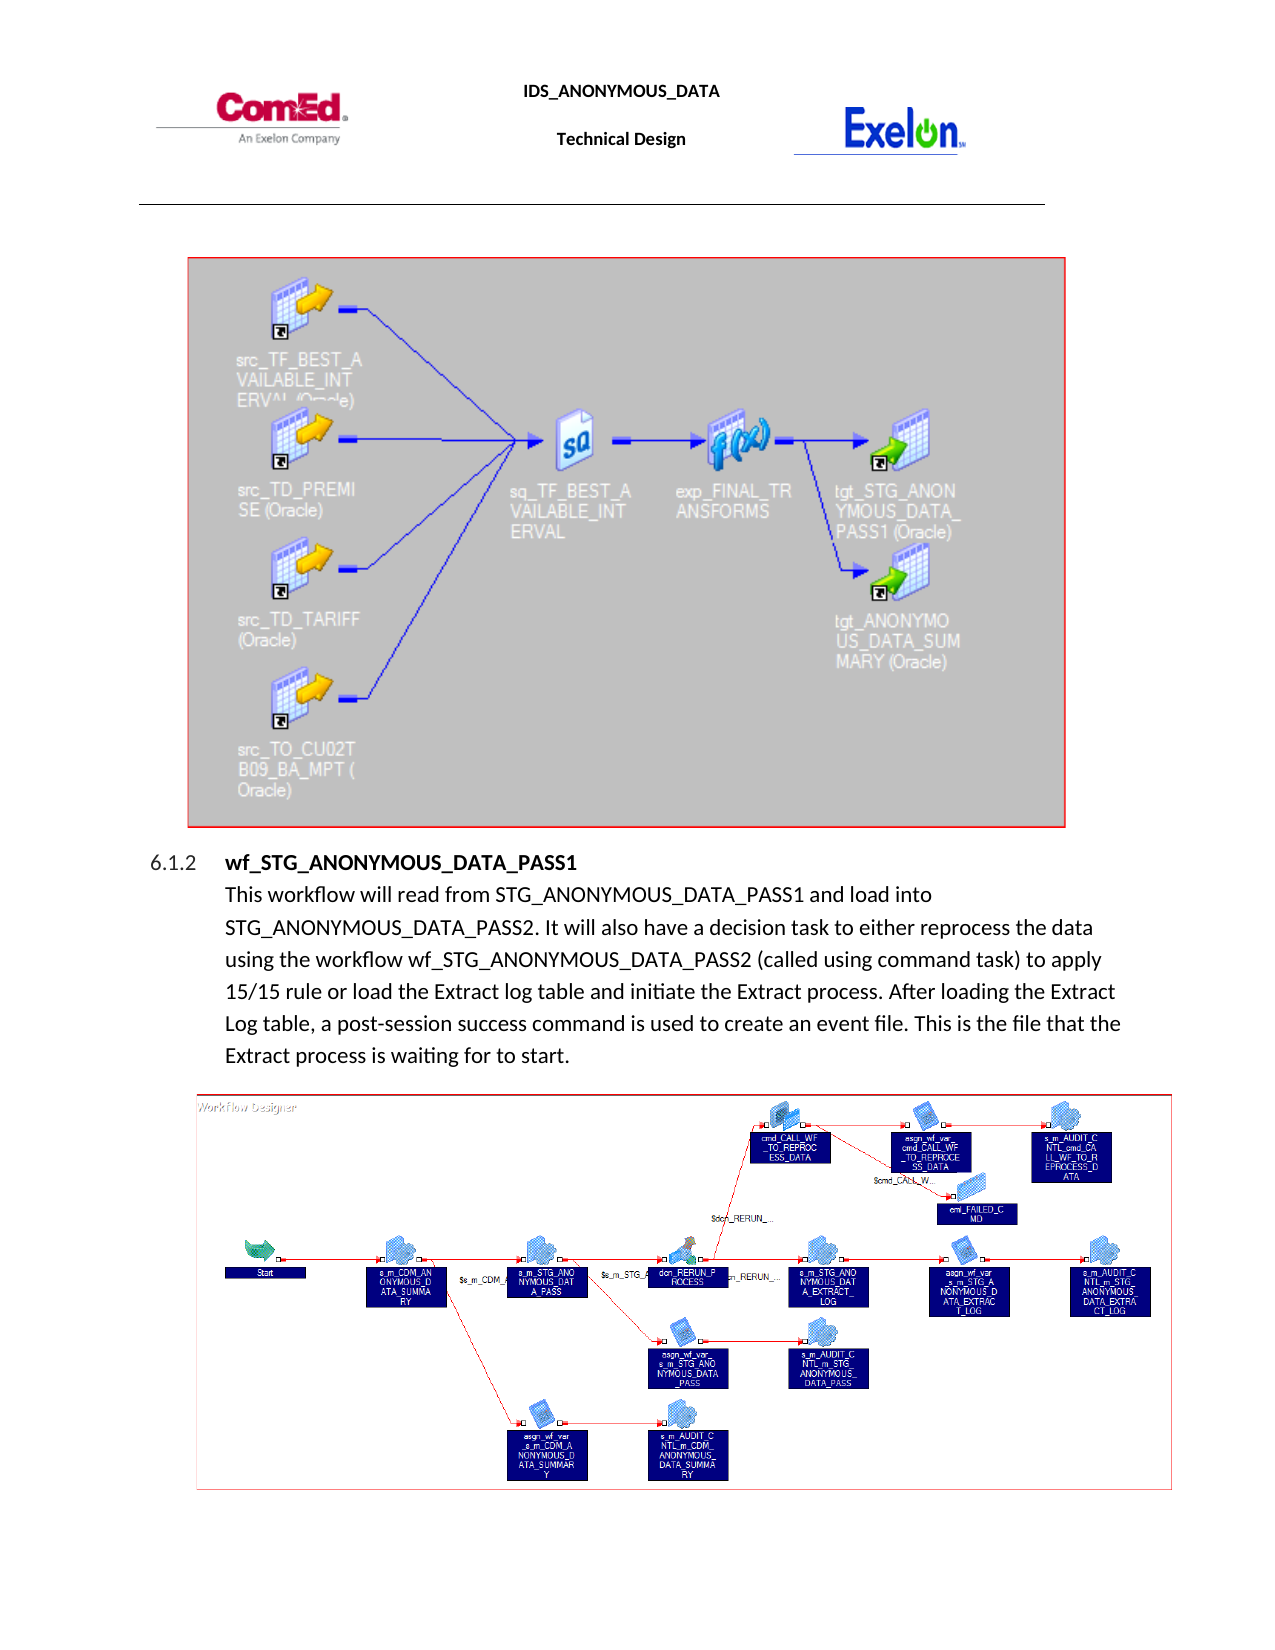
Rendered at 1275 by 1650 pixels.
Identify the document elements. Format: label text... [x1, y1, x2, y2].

picture [793, 107, 966, 155]
picture [196, 1094, 1172, 1490]
picture [187, 257, 1066, 828]
picture [150, 82, 352, 147]
text This workflow will read from STG_ANONYMOUS_DATA_PASS1 and load into STG_ANONYMOUS_DATA_PASS2. It will also have a decision task to either reprocess the data using the workflow wf_STG_ANONYMOUS_DATA_PASS2 (called using command task) to apply 15/15 rule or load the Extract log table and initiate the Extract process. After loading the Extract Log table, a post-session success command is used to create an event file. This is the file that the Extract process is waiting for to start. [225, 881, 1125, 1069]
subtitle wf_STG_ANONYMOUS_DATA_PASS1 [150, 848, 1125, 876]
